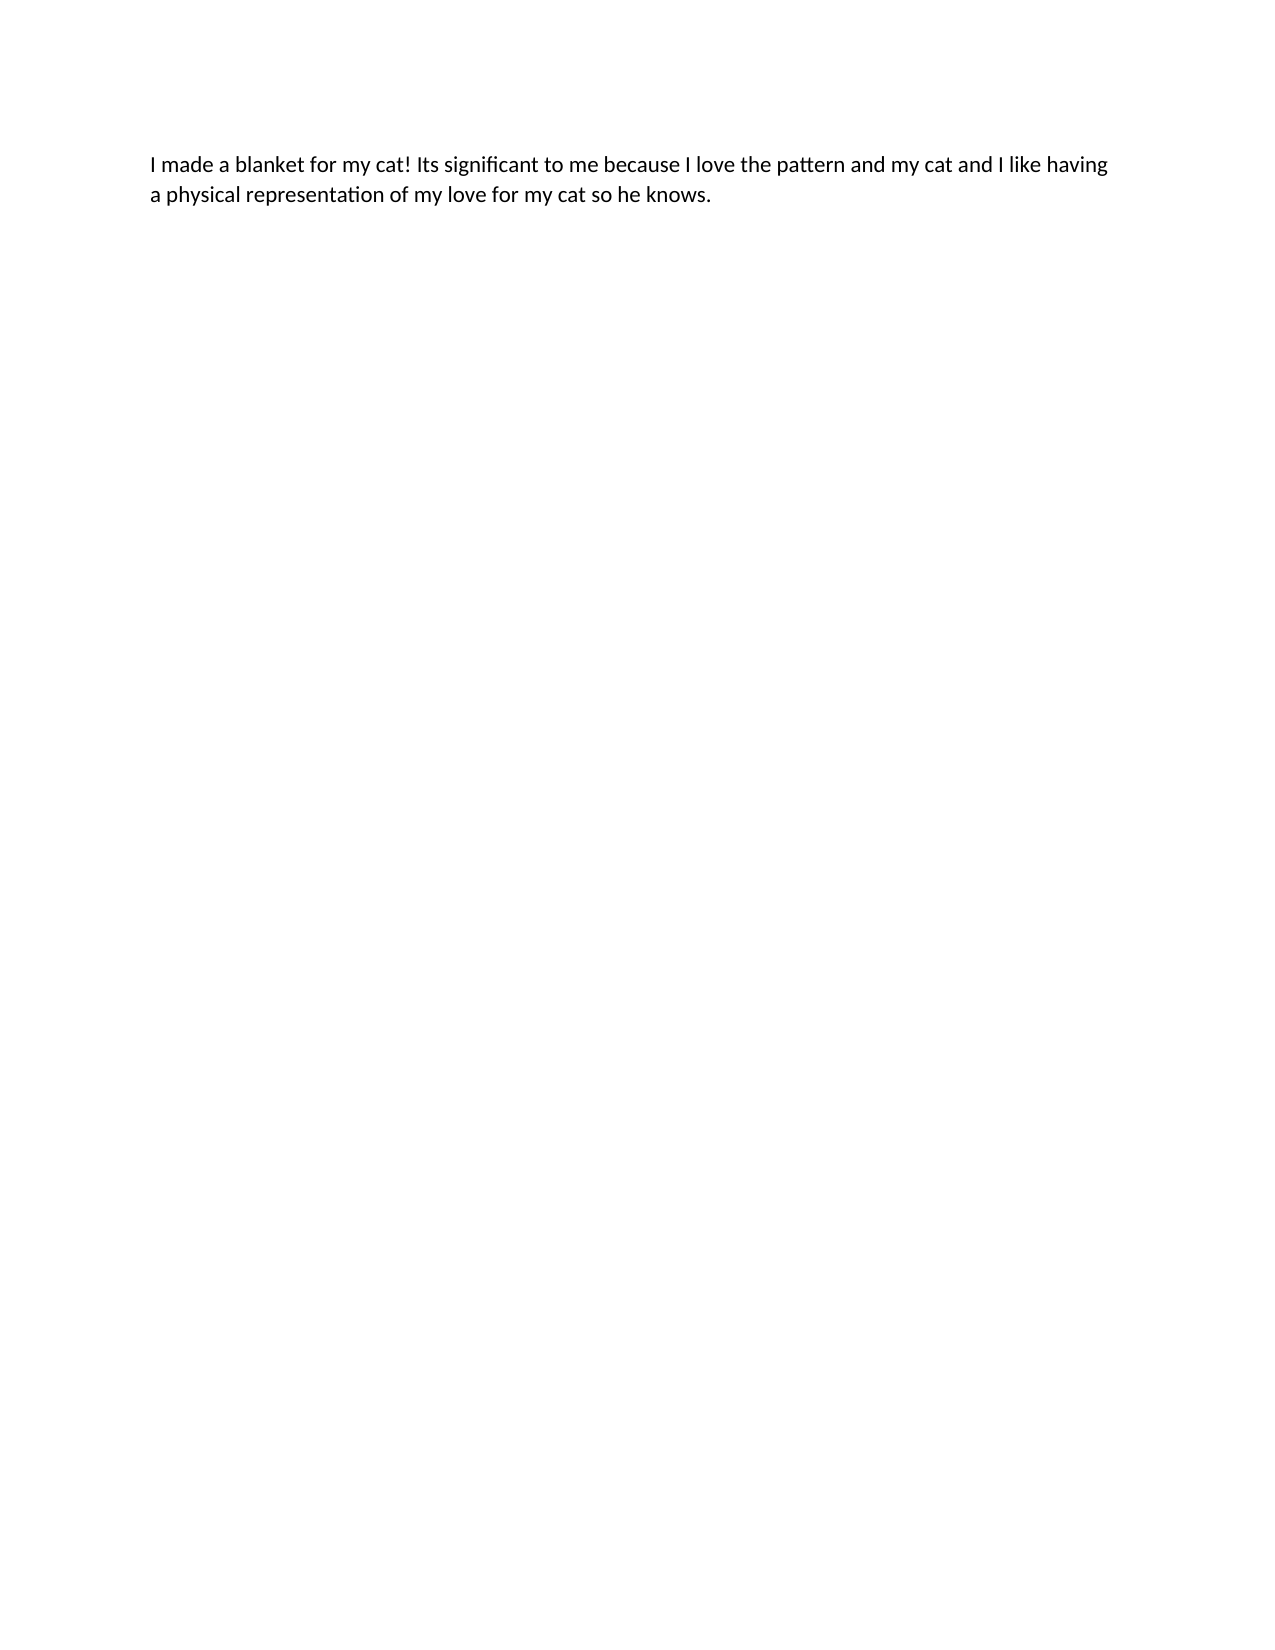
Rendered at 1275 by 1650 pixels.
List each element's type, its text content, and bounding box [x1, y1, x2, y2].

text I made a blanket for my cat! Its significant to me because I love the pattern and my cat and I like having a physical representation of my love for my cat so he knows. [150, 150, 1125, 208]
